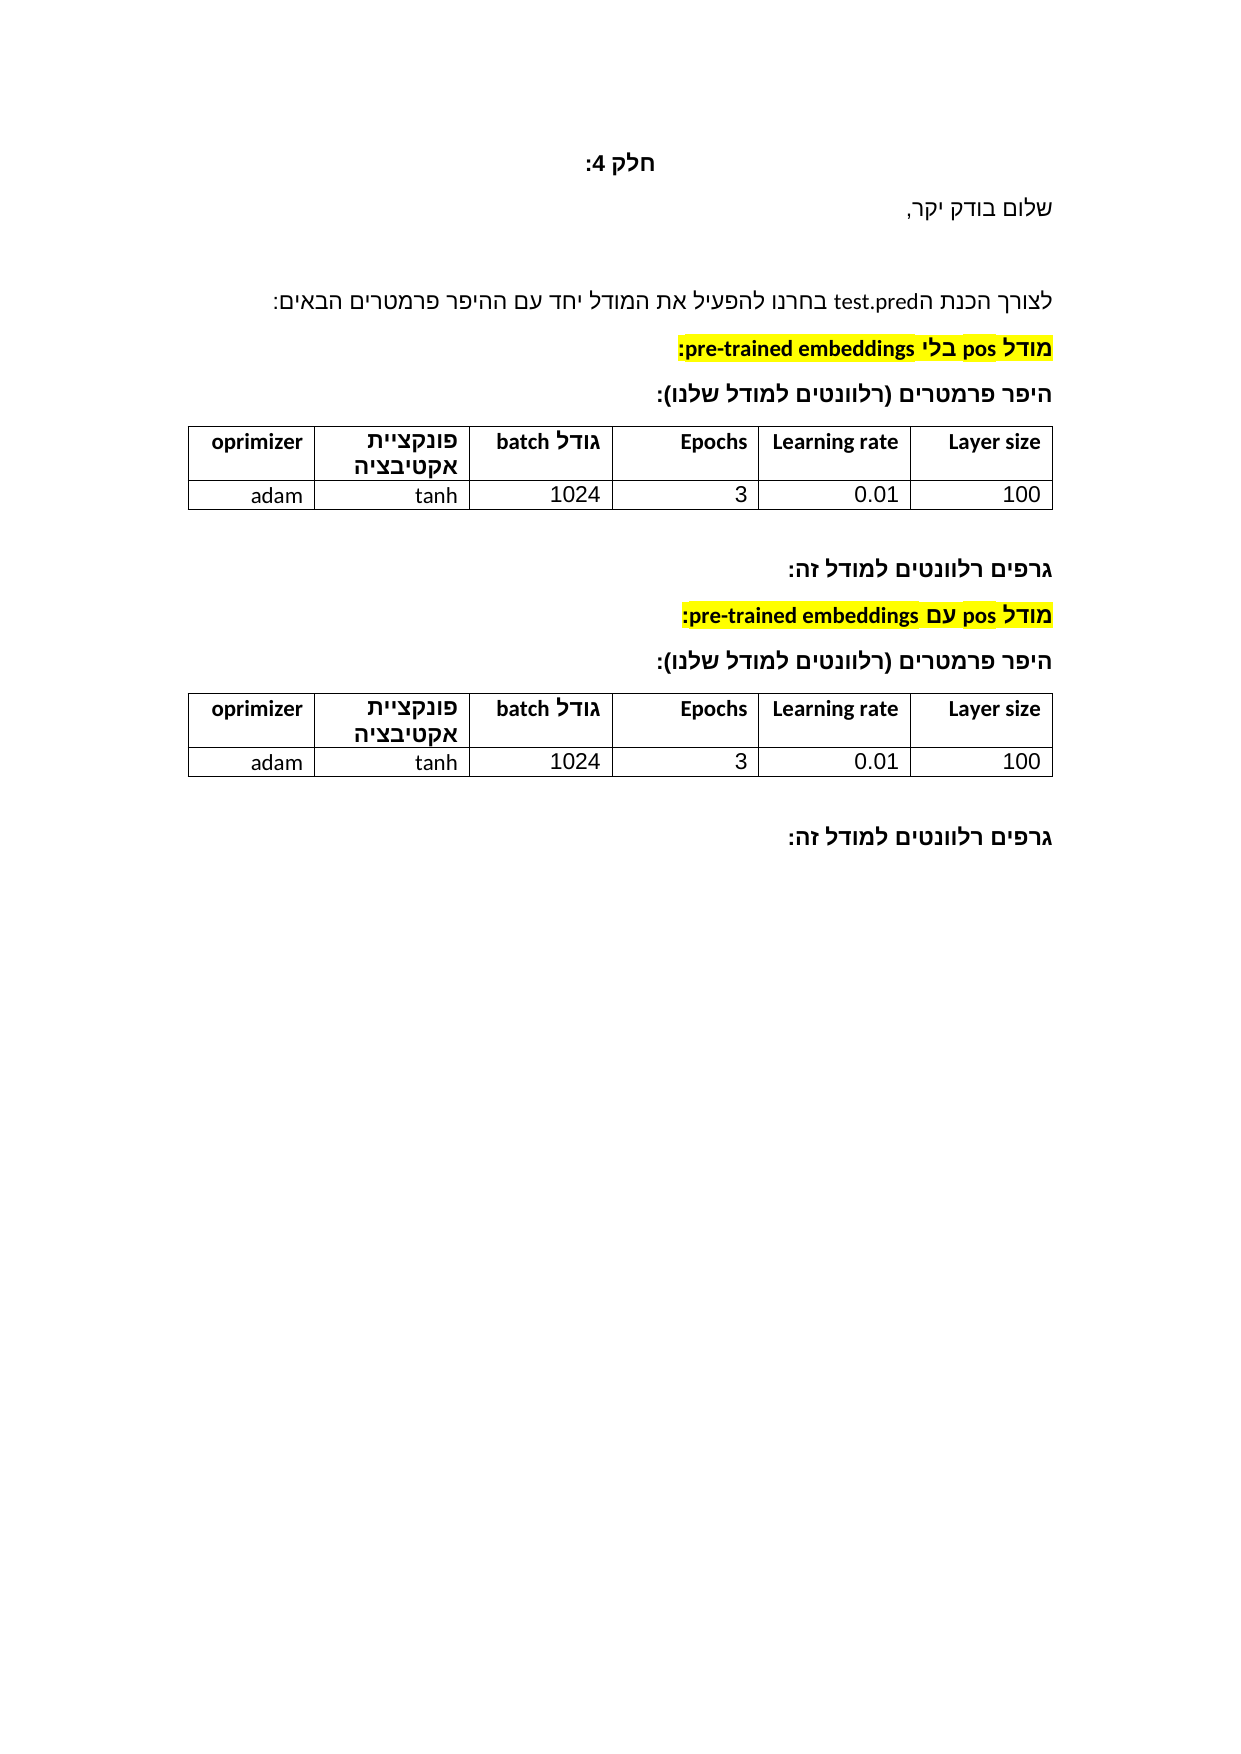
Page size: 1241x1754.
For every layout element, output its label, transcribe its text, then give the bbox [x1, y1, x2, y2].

table_cell 100 [911, 748, 1052, 776]
table_cell adam [189, 748, 314, 776]
text היפר פרמטרים (רלוונטים למודל שלנו): [187, 648, 1053, 674]
table_header Learning rate [759, 694, 910, 747]
table_cell 1024 [470, 748, 612, 776]
text שלום בודק יקר, [187, 195, 1053, 221]
table_header oprimizer [189, 427, 314, 480]
table_cell 0.01 [759, 481, 910, 509]
table_cell tanh [315, 748, 469, 776]
table_header Epochs [613, 427, 758, 480]
text היפר פרמטרים (רלוונטים למודל שלנו): [187, 381, 1053, 407]
table_cell 3 [613, 748, 758, 776]
table_header Layer size [911, 427, 1052, 480]
table_header Layer size [911, 694, 1052, 747]
table_header פונקציית אקטיבציה [315, 694, 469, 747]
table_cell 100 [911, 481, 1052, 509]
table_cell tanh [315, 481, 469, 509]
table_cell 3 [613, 481, 758, 509]
text מודל pos בלי pre-trained embeddings: [187, 334, 685, 362]
table_header Epochs [613, 694, 758, 747]
table_header oprimizer [189, 694, 314, 747]
text מודל pos עם pre-trained embeddings: [187, 601, 689, 629]
text לצורך הכנת הtest.pred בחרנו להפעיל את המודל יחד עם ההיפר פרמטרים הבאים: [187, 287, 1053, 315]
text גרפים רלוונטים למודל זה: [187, 556, 1053, 582]
table_header גודל batch [470, 427, 612, 480]
table_header פונקציית אקטיבציה [315, 427, 469, 480]
text חלק 4: [187, 150, 1053, 176]
table_cell adam [189, 481, 314, 509]
table_header גודל batch [470, 694, 612, 747]
table_header Learning rate [759, 427, 910, 480]
text גרפים רלוונטים למודל זה: [187, 823, 1053, 850]
table_cell 1024 [470, 481, 612, 509]
table_cell 0.01 [759, 748, 910, 776]
